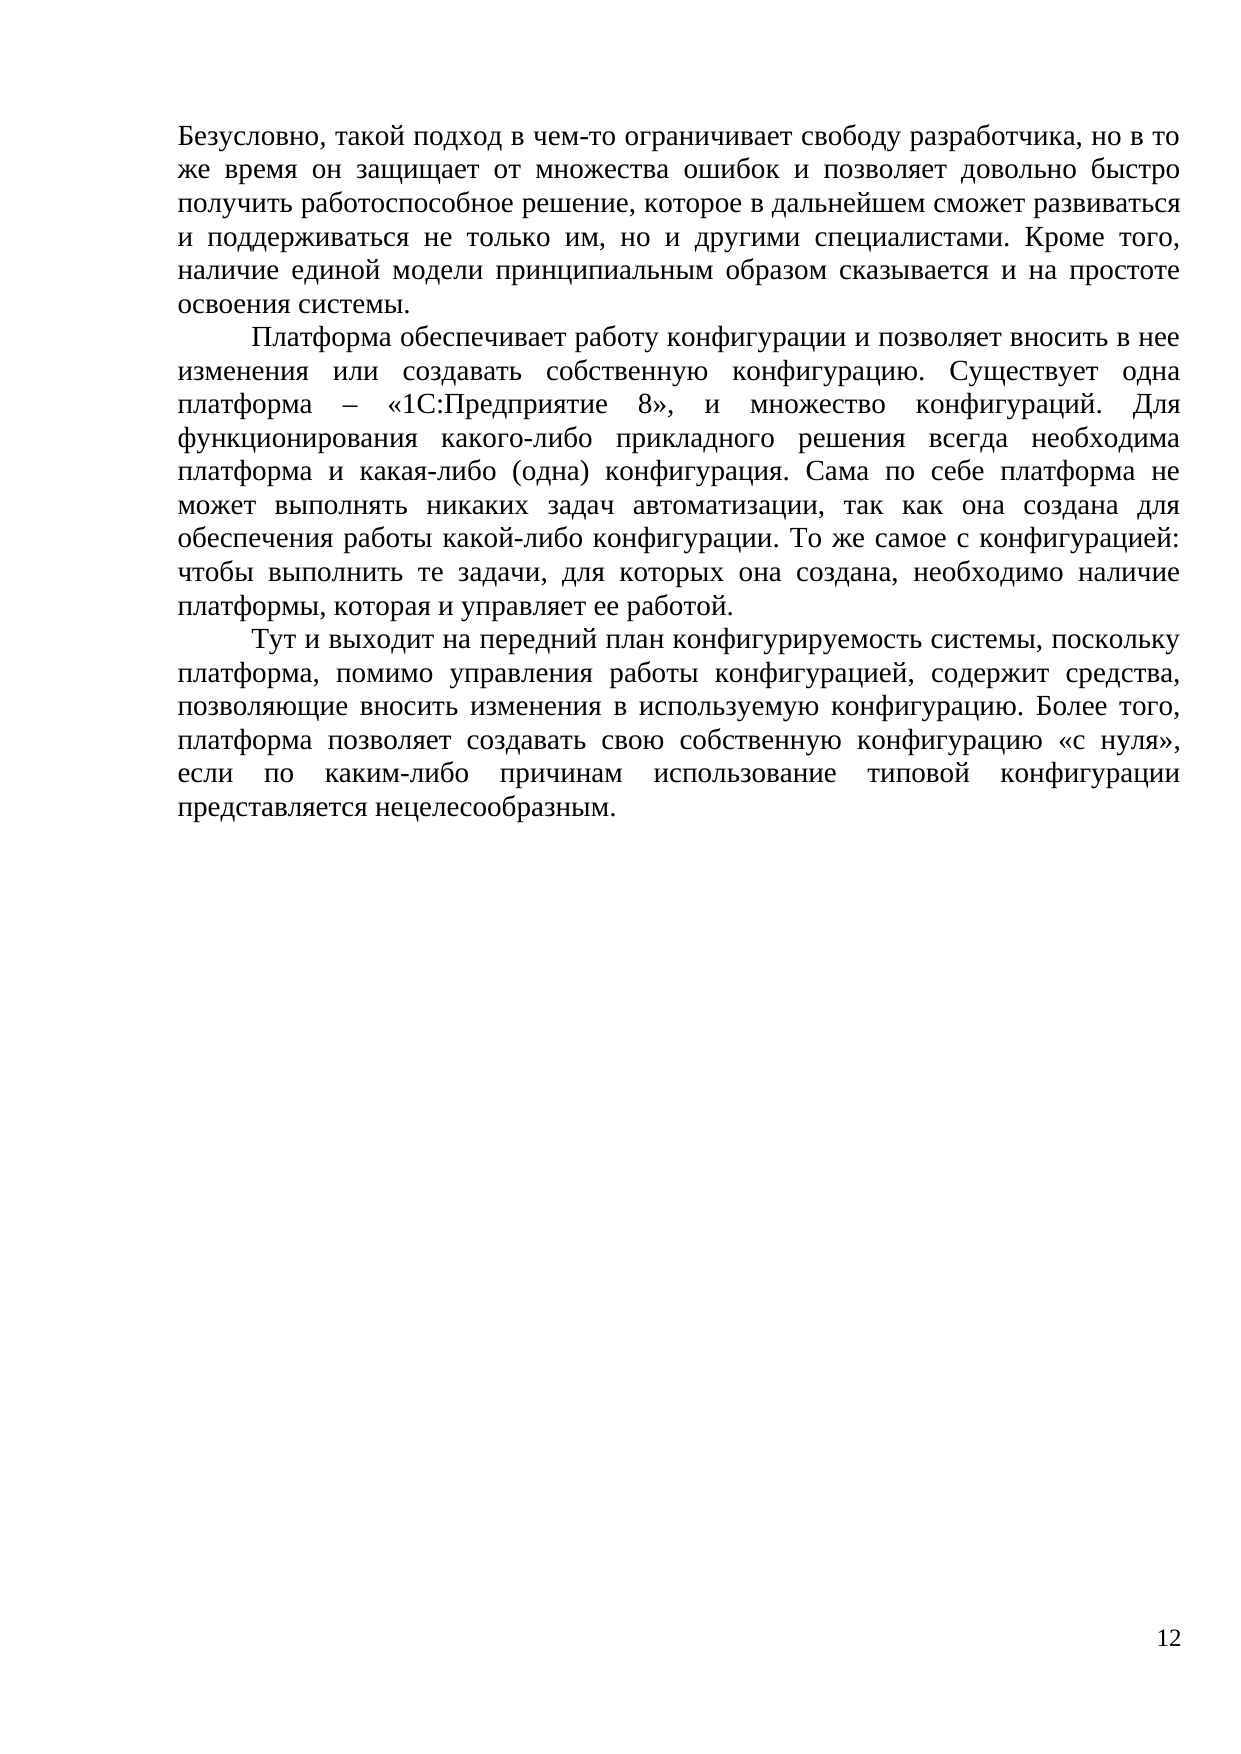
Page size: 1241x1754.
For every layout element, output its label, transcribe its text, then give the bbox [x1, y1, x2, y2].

text Платформа обеспечивает работу конфигурации и позволяет вносить в нее изменения или создавать собственную конфигурацию. Существует одна платформа – «1С:Предприятие 8», и множество конфигураций. Для функционирования какого-либо прикладного решения всегда необходима платформа и какая-либо (одна) конфигурация. Сама по себе платформа не может выполнять никаких задач автоматизации, так как она создана для обеспечения работы какой-либо конфигурации. То же самое с конфигурацией: чтобы выполнить те задачи, для которых она создана, необходимо наличие платформы, которая и управляет ее работой. [177, 319, 1181, 621]
text Тут и выходит на передний план конфигурируемость системы, поскольку платформа, помимо управления работы конфигурацией, содержит средства, позволяющие вносить изменения в используемую конфигурацию. Более того, платформа позволяет создавать свою собственную конфигурацию «с нуля», если по каким-либо причинам использование типовой конфигурации представляется нецелесообразным. [177, 621, 1181, 822]
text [177, 118, 1181, 319]
